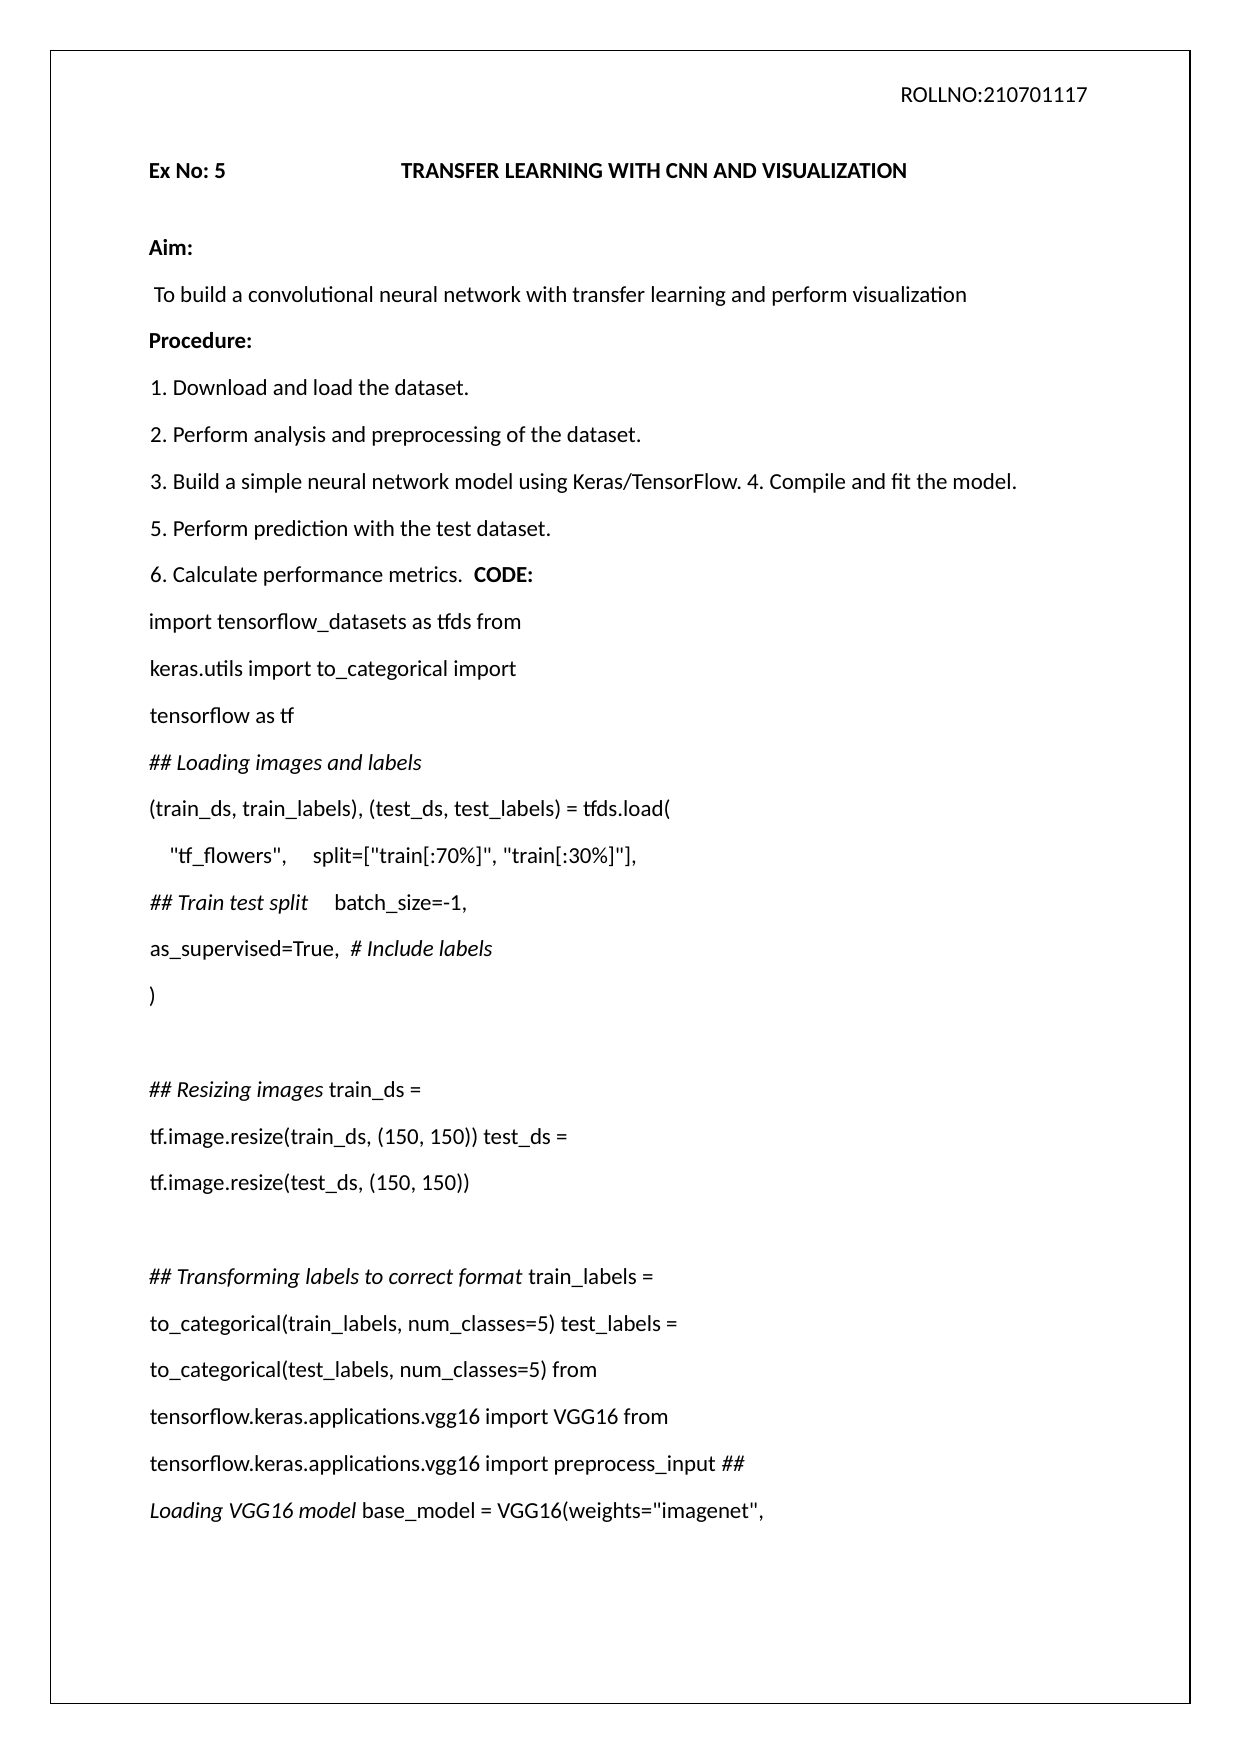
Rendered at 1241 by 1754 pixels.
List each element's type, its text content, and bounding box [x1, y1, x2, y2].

text (train_ds, train_labels), (test_ds, test_labels) = tfds.load( [148, 794, 1055, 822]
list Perform prediction with the test dataset. [150, 514, 794, 542]
text ) [148, 981, 1055, 1009]
text "tf_flowers", split=["train[:70%]", "train[:30%]"], ## Train test split batch_size=-1, as_supervised=True, # Include labels [148, 841, 659, 963]
list Perform analysis and preprocessing of the dataset. [150, 420, 1055, 448]
text ## Loading images and labels [148, 748, 1096, 776]
text Aim: [148, 233, 1096, 261]
text ## Resizing images train_ds = tf.image.resize(train_ds, (150, 150)) test_ds = tf.image.resize(test_ds, (150, 150)) [148, 1075, 577, 1197]
text import tensorflow_datasets as tfds from keras.utils import to_categorical import tensorflow as tf [148, 607, 524, 729]
text To build a convolutional neural network with transfer learning and perform visualization [148, 280, 1055, 308]
text Ex No: 5 TRANSFER LEARNING WITH CNN AND VISUALIZATION [148, 156, 1096, 184]
list Build a simple neural network model using Keras/TensorFlow. 4. Compile and fit the model. [150, 467, 1055, 495]
text Procedure: [148, 326, 1096, 354]
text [148, 1262, 767, 1524]
list Download and load the dataset. [150, 373, 1055, 401]
list Calculate performance metrics. CODE: [150, 560, 794, 588]
